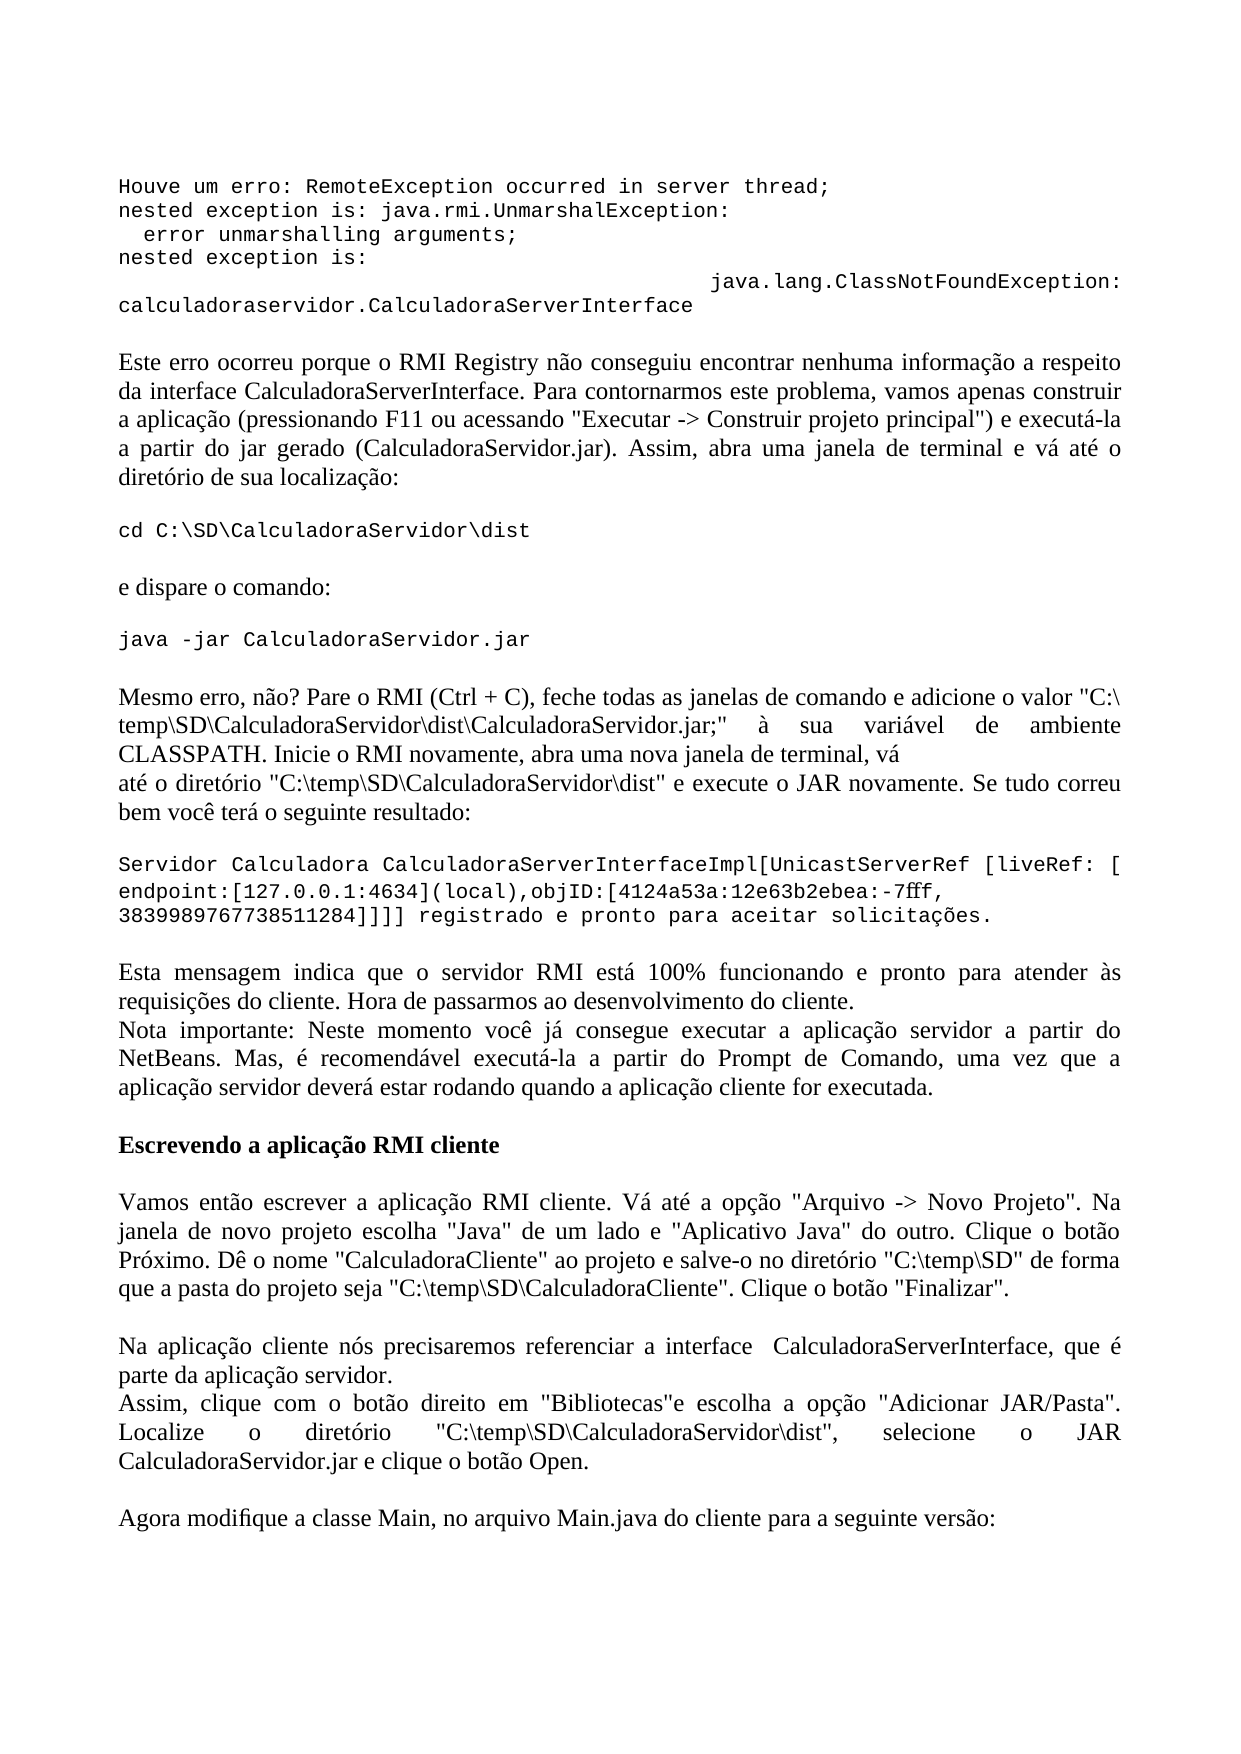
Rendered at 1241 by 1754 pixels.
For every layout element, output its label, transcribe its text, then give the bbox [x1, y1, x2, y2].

text Nota importante: Neste momento você já consegue executar a aplicação servidor a partir do NetBeans. Mas, é recomendável executá-la a partir do Prompt de Comando, uma vez que a aplicação servidor deverá estar rodando quando a aplicação cliente for executada. [118, 1015, 1122, 1101]
text Assim, clique com o botão direito em "Bibliotecas"e escolha a opção "Adicionar JAR/Pasta". Localize o diretório "C:\temp\SD\CalculadoraServidor\dist", selecione o JAR CalculadoraServidor.jar e clique o botão Open. [118, 1388, 1122, 1475]
text nested exception is: java.rmi.UnmarshalException: [118, 200, 1122, 224]
text java.lang.ClassNotFoundException: calculadoraservidor.CalculadoraServerInterface [118, 271, 1122, 318]
text nested exception is: [118, 247, 1122, 271]
text Na aplicação cliente nós precisaremos referenciar a interface CalculadoraServerInterface, que é parte da aplicação servidor. [118, 1331, 1122, 1388]
text Esta mensagem indica que o servidor RMI está 100% funcionando e pronto para atender às requisições do cliente. Hora de passarmos ao desenvolvimento do cliente. [118, 957, 1122, 1015]
text Este erro ocorreu porque o RMI Registry não conseguiu encontrar nenhuma informação a respeito da interface CalculadoraServerInterface. Para contornarmos este problema, vamos apenas construir a aplicação (pressionando F11 ou acessando "Executar -> Construir projeto principal") e executá-la a partir do jar gerado (CalculadoraServidor.jar). Assim, abra uma janela de terminal e vá até o diretório de sua localização: [118, 347, 1122, 491]
text Agora modiﬁque a classe Main, no arquivo Main.java do cliente para a seguinte versão: [118, 1503, 1122, 1532]
text até o diretório "C:\temp\SD\CalculadoraServidor\dist" e execute o JAR novamente. Se tudo correu bem você terá o seguinte resultado: [118, 768, 1122, 826]
text cd C:\SD\CalculadoraServidor\dist [118, 519, 1122, 543]
text Vamos então escrever a aplicação RMI cliente. Vá até a opção "Arquivo -> Novo Projeto". Na janela de novo projeto escolha "Java" de um lado e "Aplicativo Java" do outro. Clique o botão Próximo. Dê o nome "CalculadoraCliente" ao projeto e salve-o no diretório "C:\temp\SD" de forma que a pasta do projeto seja "C:\temp\SD\CalculadoraCliente". Clique o botão "Finalizar". [118, 1187, 1122, 1302]
text Servidor Calculadora CalculadoraServerInterfaceImpl[UnicastServerRef [liveRef: [ endpoint:[127.0.0.1:4634](local),objID:[4124a53a:12e63b2ebea:-7ﬀf, [118, 854, 1122, 905]
text 3839989767738511284]]]] registrado e pronto para aceitar solicitações. [118, 905, 1122, 928]
text Houve um erro: RemoteException occurred in server thread; [118, 176, 1122, 200]
text e dispare o comando: [118, 572, 1122, 601]
text Escrevendo a aplicação RMI cliente [118, 1130, 1122, 1158]
text Mesmo erro, não? Pare o RMI (Ctrl + C), feche todas as janelas de comando e adicione o valor "C:\temp\SD\CalculadoraServidor\dist\CalculadoraServidor.jar;" à sua variável de ambiente CLASSPATH. Inicie o RMI novamente, abra uma nova janela de terminal, vá [118, 682, 1122, 768]
text java -jar CalculadoraServidor.jar [118, 629, 1122, 653]
text error unmarshalling arguments; [118, 224, 1122, 247]
